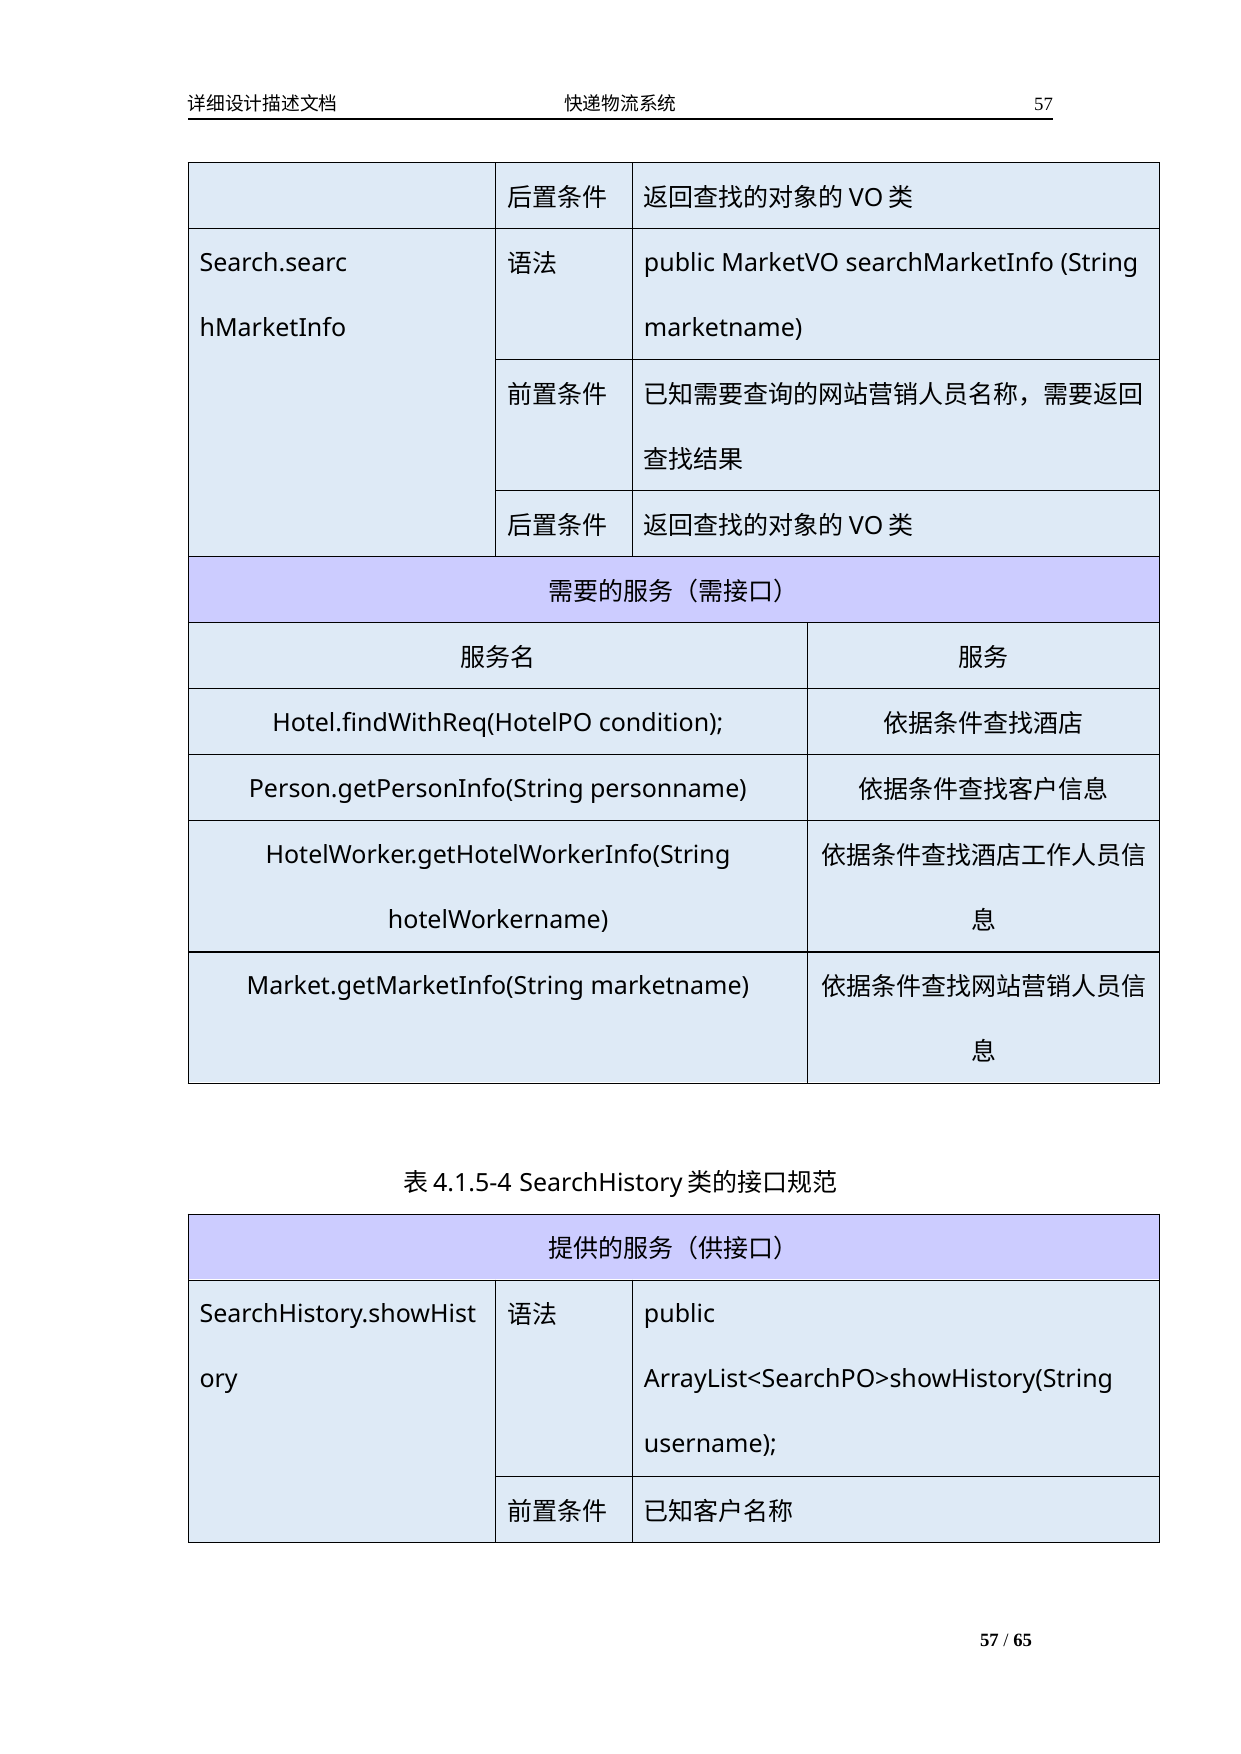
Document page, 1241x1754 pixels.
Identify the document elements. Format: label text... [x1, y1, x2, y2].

table_cell 后置条件 [496, 491, 632, 556]
text 表4.1.5-4 SearchHistory类的接口规范 [187, 1148, 1053, 1213]
table_cell Search.searchMarketInfo [189, 229, 495, 556]
table_cell 依据条件查找网站营销人员信息 [808, 953, 1159, 1082]
table_cell Person.getPersonInfo(String personname) [189, 755, 807, 820]
table_cell 语法 [496, 1281, 632, 1476]
table_cell 前置条件 [496, 1477, 632, 1542]
table_cell 返回查找的对象的VO类 [633, 163, 1159, 228]
table_cell 已知客户名称 [633, 1477, 1159, 1542]
table_cell 依据条件查找酒店工作人员信息 [808, 821, 1159, 951]
table_cell Market.getMarketInfo(String marketname) [189, 953, 807, 1082]
table_cell HotelWorker.getHotelWorkerInfo(String hotelWorkername) [189, 821, 807, 951]
table_cell 需要的服务（需接口） [189, 557, 1159, 622]
table_cell 后置条件 [496, 163, 632, 228]
table_cell 依据条件查找酒店 [808, 689, 1159, 754]
table_cell public MarketVO searchMarketInfo (String marketname) [633, 229, 1159, 359]
table_header 提供的服务（供接口） [189, 1215, 1159, 1279]
table_cell public ArrayList<SearchPO>showHistory(String username); [633, 1281, 1159, 1476]
table_cell SearchHistory.showHistory [189, 1281, 495, 1542]
table_cell 服务 [808, 623, 1159, 688]
table_cell 服务名 [189, 623, 807, 688]
table_cell 返回查找的对象的VO类 [633, 491, 1159, 556]
table_cell 前置条件 [496, 360, 632, 490]
table_cell 语法 [496, 229, 632, 359]
table_cell 已知需要查询的网站营销人员名称，需要返回查找结果 [633, 360, 1159, 490]
table_cell Hotel.findWithReq(HotelPO condition); [189, 689, 807, 754]
table_cell 依据条件查找客户信息 [808, 755, 1159, 820]
